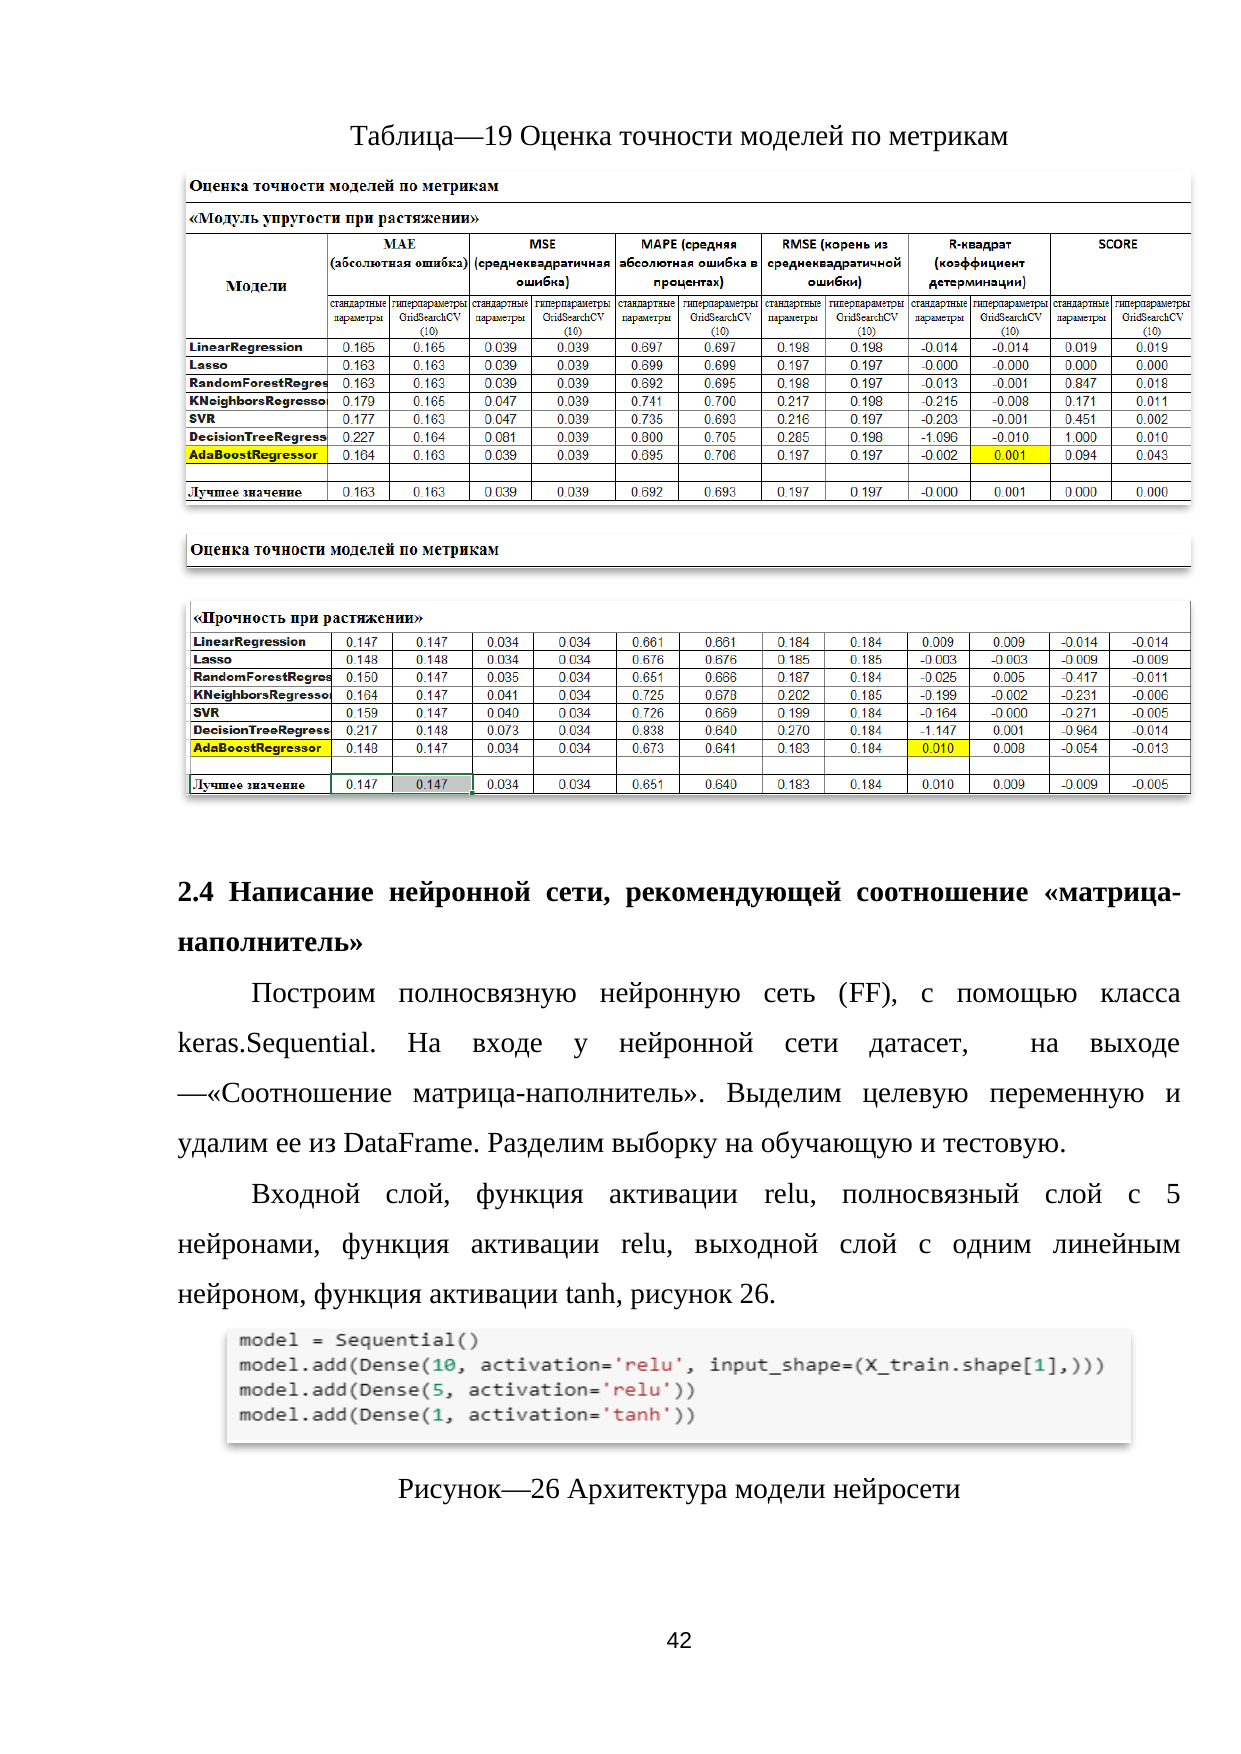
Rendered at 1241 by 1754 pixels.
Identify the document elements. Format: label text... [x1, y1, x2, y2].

text 2.4 Написание нейронной сети, рекомендующей соотношение «матрица-наполнитель» [177, 874, 1181, 958]
picture [186, 534, 1191, 568]
text Построим полносвязную нейронную сеть (FF), с помощью класса keras.Sequential. На входе у нейронной сети датасет, на выходе—«Соотношение матрица-наполнитель». Выделим целевую переменную и удалим ее из DataFrame. Разделим выборку на обучающую и тестовую. [177, 975, 1181, 1159]
picture [186, 601, 1191, 795]
picture [186, 171, 1191, 505]
picture [227, 1329, 1131, 1443]
text Таблица—19 Оценка точности моделей по метрикам [177, 118, 1181, 152]
text Рисунок—26 Архитектура модели нейросети [177, 1471, 1181, 1505]
text Входной слой, функция активации relu, полносвязный слой c 5 нейронами, функция активации relu, выходной слой с одним линейным нейроном, функция активации tanh, рисунок 26. [177, 1176, 1181, 1310]
